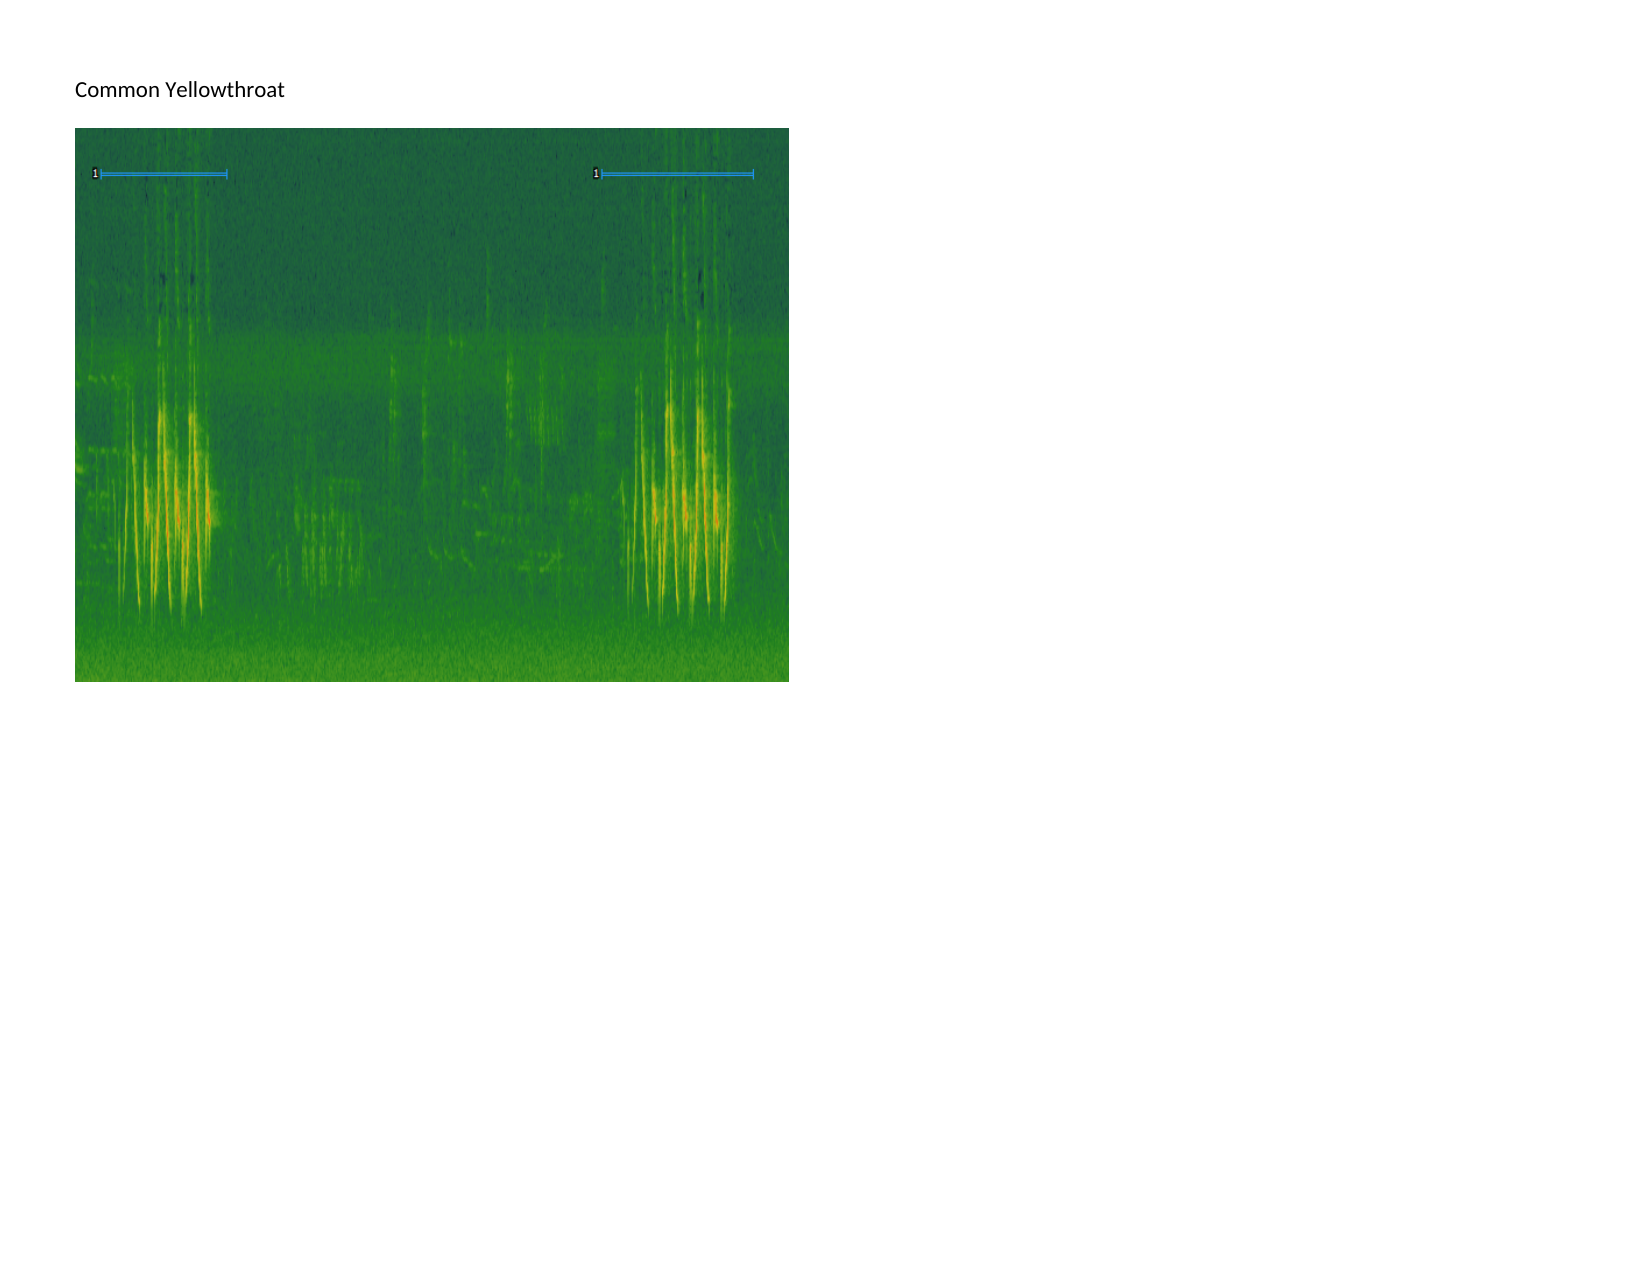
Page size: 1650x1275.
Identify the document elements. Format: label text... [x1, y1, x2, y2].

text Common Yellowthroat [75, 75, 787, 103]
picture [75, 128, 789, 682]
